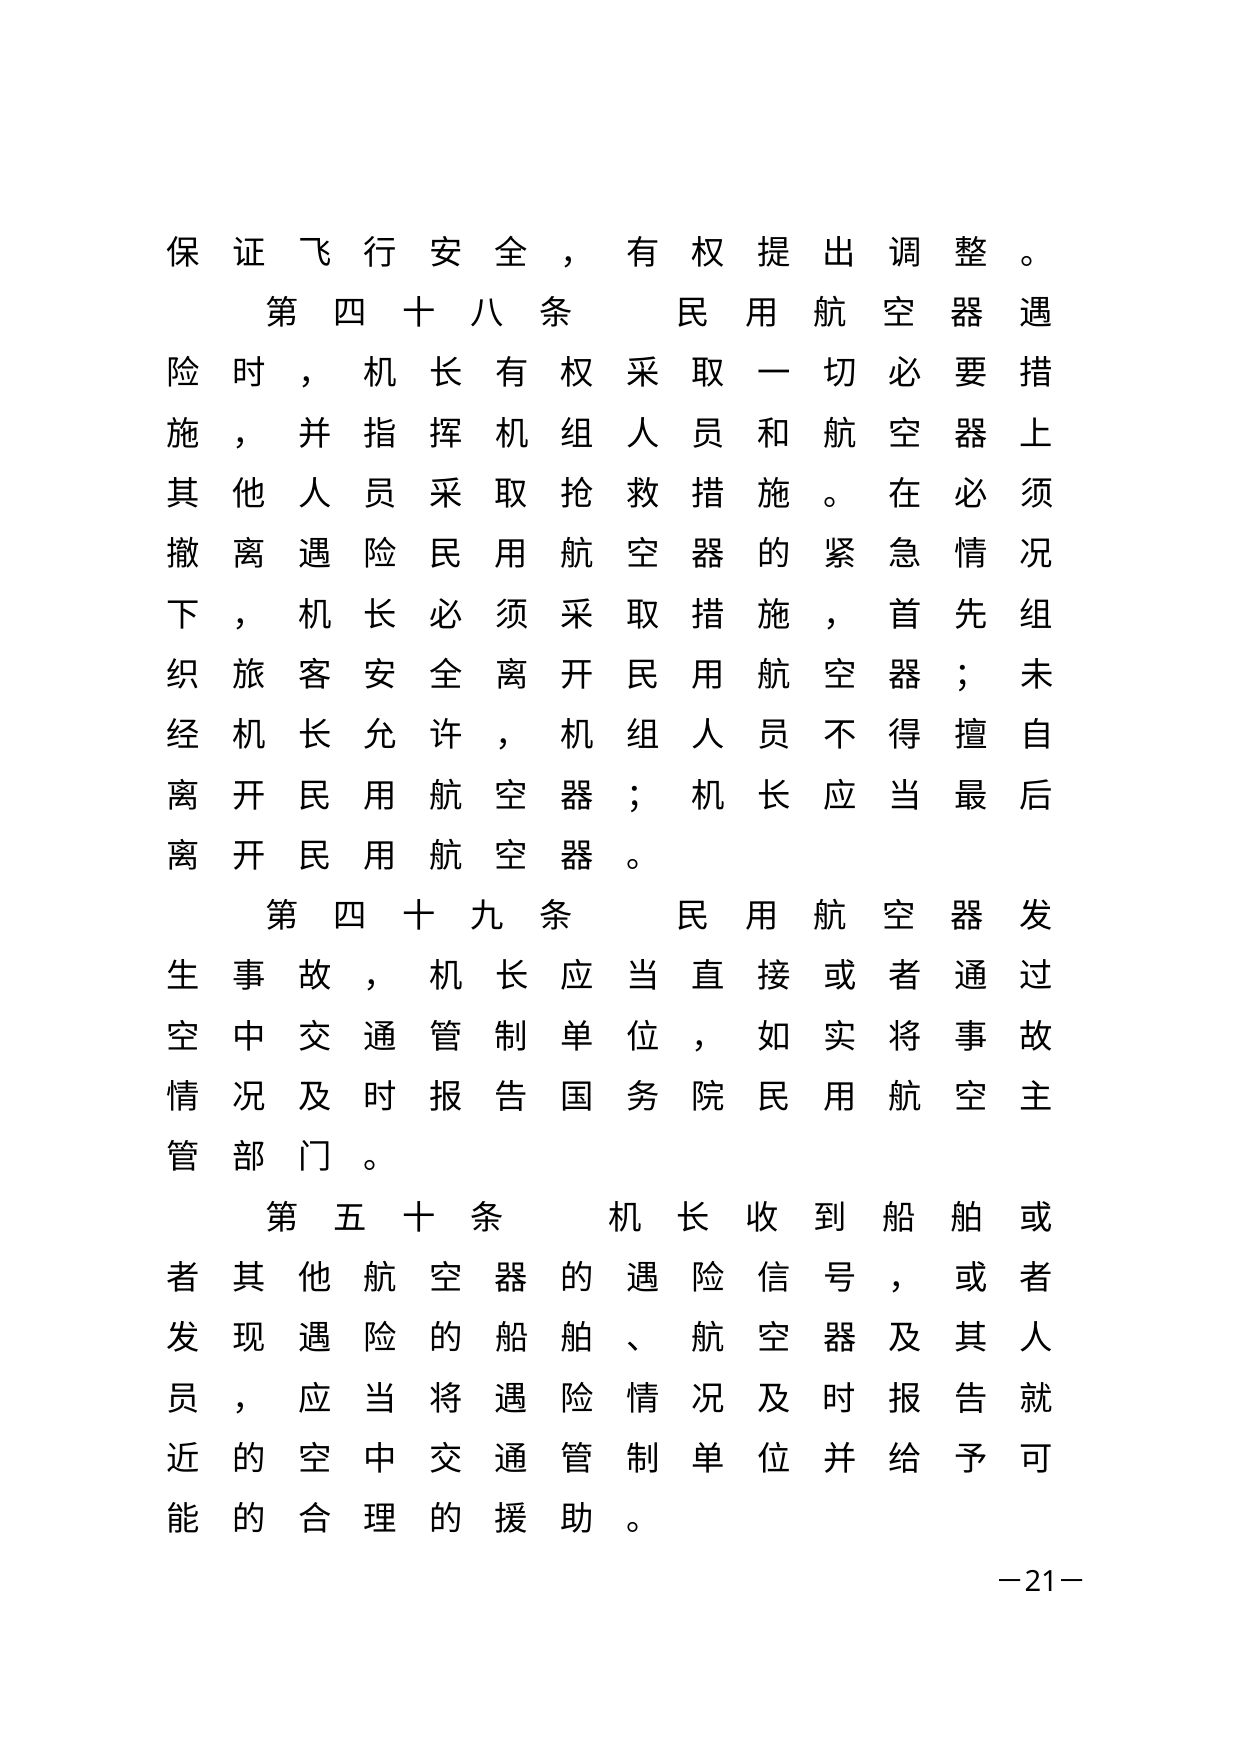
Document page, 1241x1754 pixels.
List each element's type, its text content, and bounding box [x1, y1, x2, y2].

text 第五十条 机长收到船舶或者其他航空器的遇险信号，或者发现遇险的船舶、航空器及其人员，应当将遇险情况及时报告就近的空中交通管制单位并给予可能的合理的援助。 [167, 1184, 1085, 1546]
text 第四十八条 民用航空器遇险时，机长有权采取一切必要措施，并指挥机组人员和航空器上其他人员采取抢救措施。在必须撤离遇险民用航空器的紧急情况下，机长必须采取措施，首先组织旅客安全离开民用航空器；未经机长允许，机组人员不得擅自离开民用航空器；机长应当最后离开民用航空器。 [167, 280, 1085, 883]
text 第四十九条 民用航空器发生事故，机长应当直接或者通过空中交通管制单位，如实将事故情况及时报告国务院民用航空主管部门。 [167, 883, 1085, 1184]
text 第四十七条 机长发现机组人员不适宜执行飞行任务的，为保证飞行安全，有权提出调整。 [167, 219, 1085, 280]
